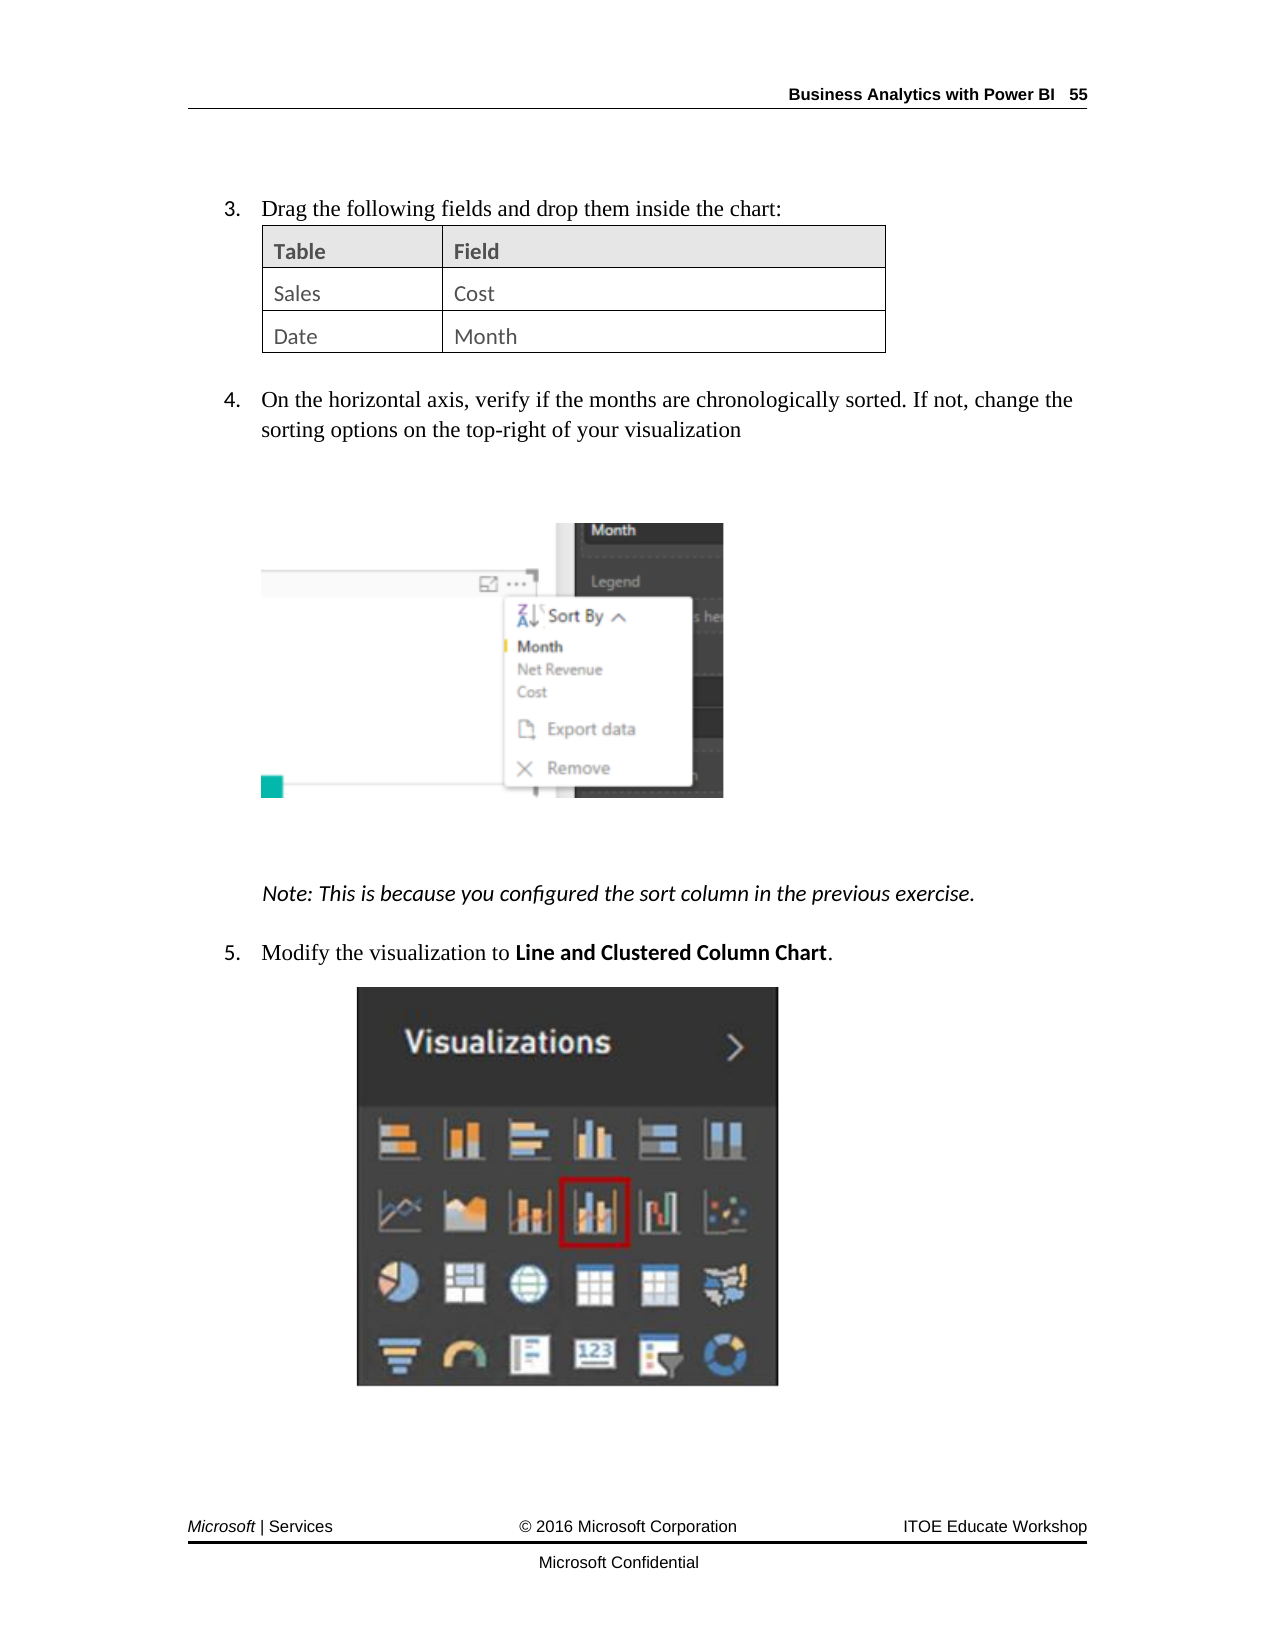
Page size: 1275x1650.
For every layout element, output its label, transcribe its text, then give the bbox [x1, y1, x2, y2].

text Note: This is because you configured the sort column in the previous exercise. [262, 879, 1079, 907]
list Drag the following fields and drop them inside the chart: [223, 194, 1079, 222]
table_cell Date [263, 311, 442, 352]
table_cell Cost [443, 268, 885, 309]
table_header Field [443, 226, 885, 267]
list On the horizontal axis, verify if the months are chronologically sorted. If not, change the sorting options on the top-right of your visualization [223, 385, 1079, 442]
table_cell Month [443, 311, 885, 352]
table_cell Sales [263, 268, 442, 309]
picture [356, 987, 779, 1405]
picture [261, 523, 724, 798]
table_header Table [263, 226, 442, 267]
list Modify the visualization to Line and Clustered Column Chart. [223, 938, 1079, 966]
